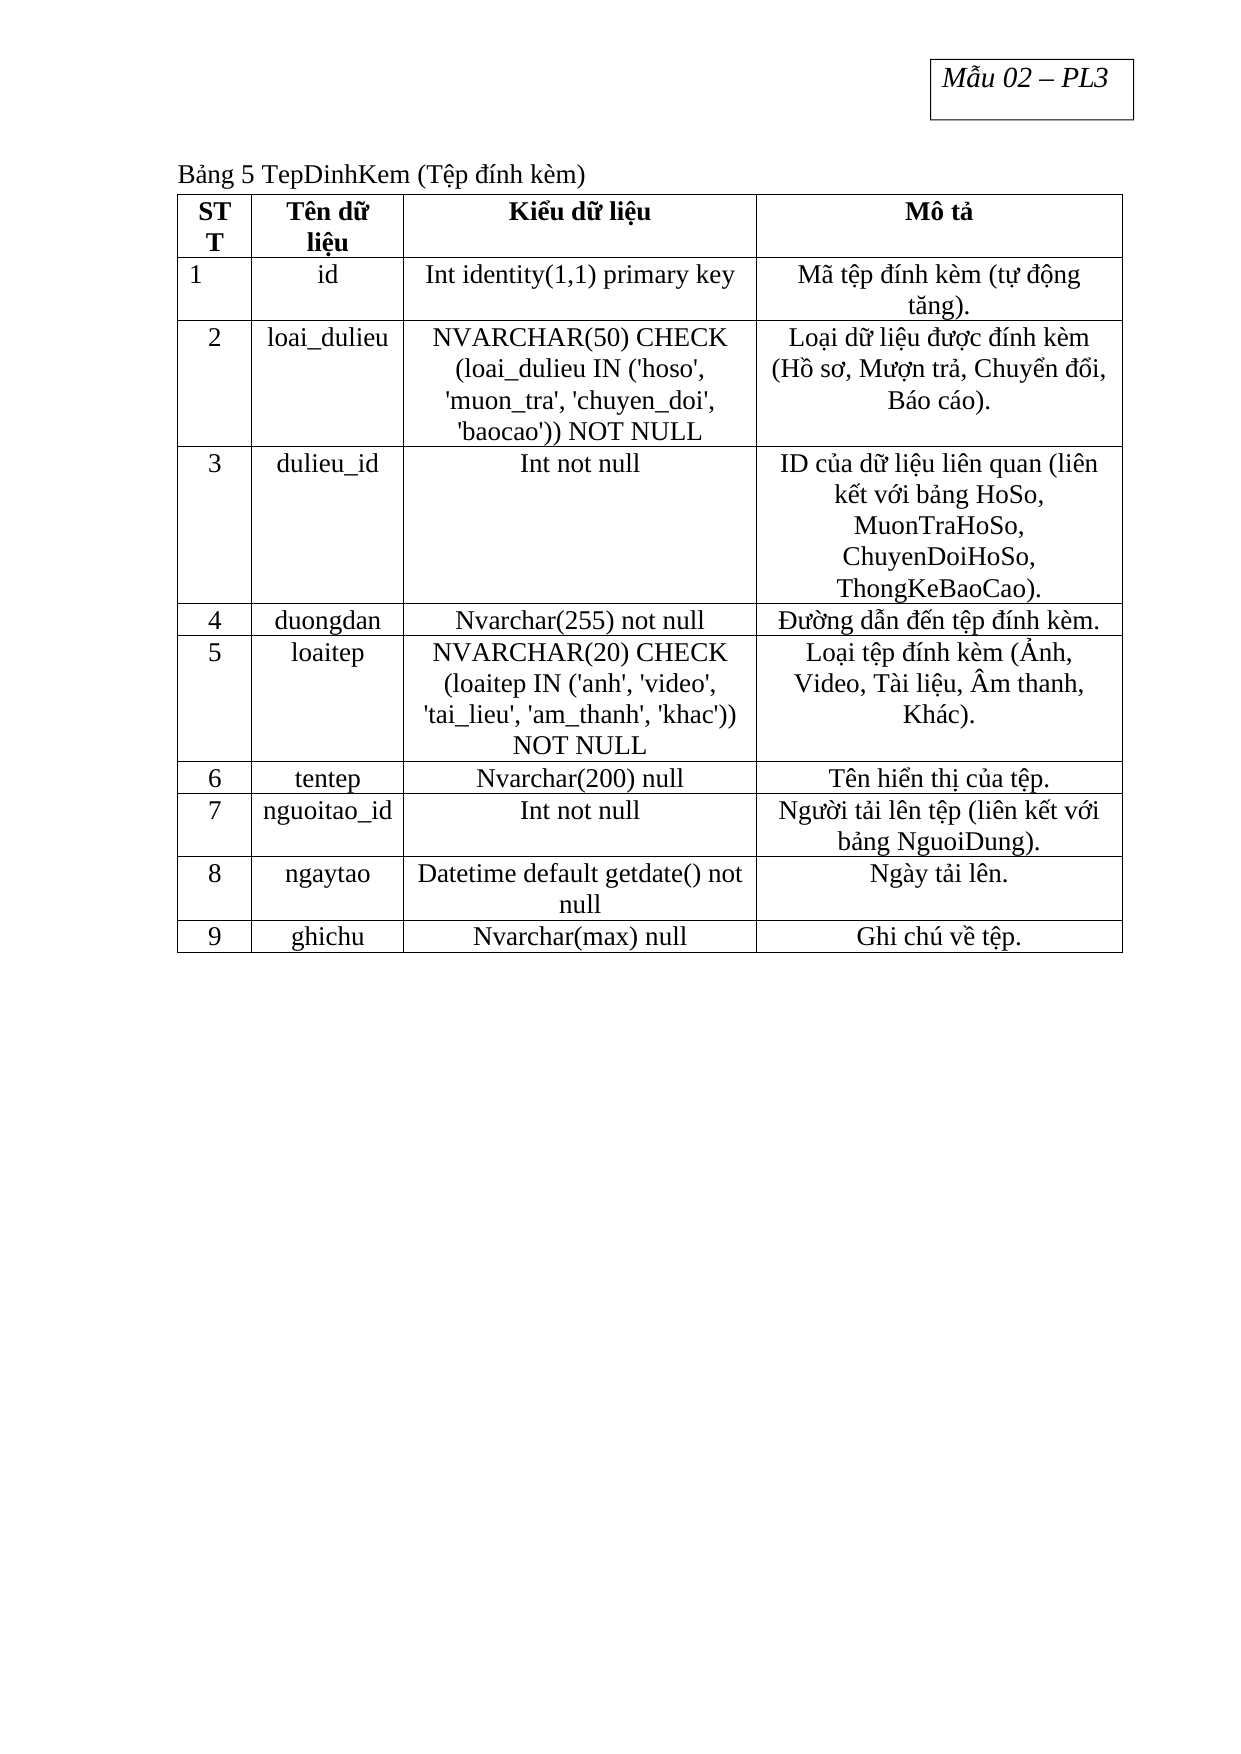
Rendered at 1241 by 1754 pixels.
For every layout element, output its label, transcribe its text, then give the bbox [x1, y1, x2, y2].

table_cell 4 [178, 604, 251, 635]
subtitle Bảng 5 TepDinhKem (Tệp đính kèm) [177, 158, 1122, 189]
table_cell Nvarchar(200) null [404, 762, 756, 793]
table_cell Int identity(1,1) primary key [404, 258, 756, 320]
table_cell 2 [178, 321, 251, 446]
table_cell nguoitao_id [252, 794, 403, 856]
table_cell ngaytao [252, 857, 403, 919]
table_cell duongdan [252, 604, 403, 635]
table_header Mô tả [757, 195, 1122, 257]
table_cell 1 [178, 258, 251, 320]
table_header Tên dữ liệu [252, 195, 403, 257]
table_cell Int not null [404, 447, 756, 603]
table_cell Đường dẫn đến tệp đính kèm. [757, 604, 1122, 635]
table_cell Người tải lên tệp (liên kết với bảng NguoiDung). [757, 794, 1122, 856]
table_cell Nvarchar(max) null [404, 921, 756, 952]
table_cell Int not null [404, 794, 756, 856]
table_cell ID của dữ liệu liên quan (liên kết với bảng HoSo, MuonTraHoSo, ChuyenDoiHoSo, ThongKeBaoCao). [757, 447, 1122, 603]
table_cell NVARCHAR(20) CHECK (loaitep IN ('anh', 'video', 'tai_lieu', 'am_thanh', 'khac')) NOT NULL [404, 636, 756, 761]
table_cell NVARCHAR(50) CHECK (loai_dulieu IN ('hoso', 'muon_tra', 'chuyen_doi', 'baocao')) NOT NULL [404, 321, 756, 446]
table_header Kiểu dữ liệu [404, 195, 756, 257]
table_cell Tên hiển thị của tệp. [757, 762, 1122, 793]
table_header STT [178, 195, 251, 257]
table_cell id [252, 258, 403, 320]
table_cell tentep [252, 762, 403, 793]
table_cell 6 [178, 762, 251, 793]
table_cell Datetime default getdate() not null [404, 857, 756, 919]
table_cell loai_dulieu [252, 321, 403, 446]
table_cell loaitep [252, 636, 403, 761]
table_cell Mã tệp đính kèm (tự động tăng). [757, 258, 1122, 320]
table_cell ghichu [252, 921, 403, 952]
table_cell Nvarchar(255) not null [404, 604, 756, 635]
table_cell Loại dữ liệu được đính kèm (Hồ sơ, Mượn trả, Chuyển đổi, Báo cáo). [757, 321, 1122, 446]
table_cell 8 [178, 857, 251, 919]
table_cell Loại tệp đính kèm (Ảnh, Video, Tài liệu, Âm thanh, Khác). [757, 636, 1122, 761]
table_cell 7 [178, 794, 251, 856]
table_cell 5 [178, 636, 251, 761]
table_cell Ghi chú về tệp. [757, 921, 1122, 952]
table_cell dulieu_id [252, 447, 403, 603]
table_cell 9 [178, 921, 251, 952]
table_cell Ngày tải lên. [757, 857, 1122, 919]
table_cell 3 [178, 447, 251, 603]
